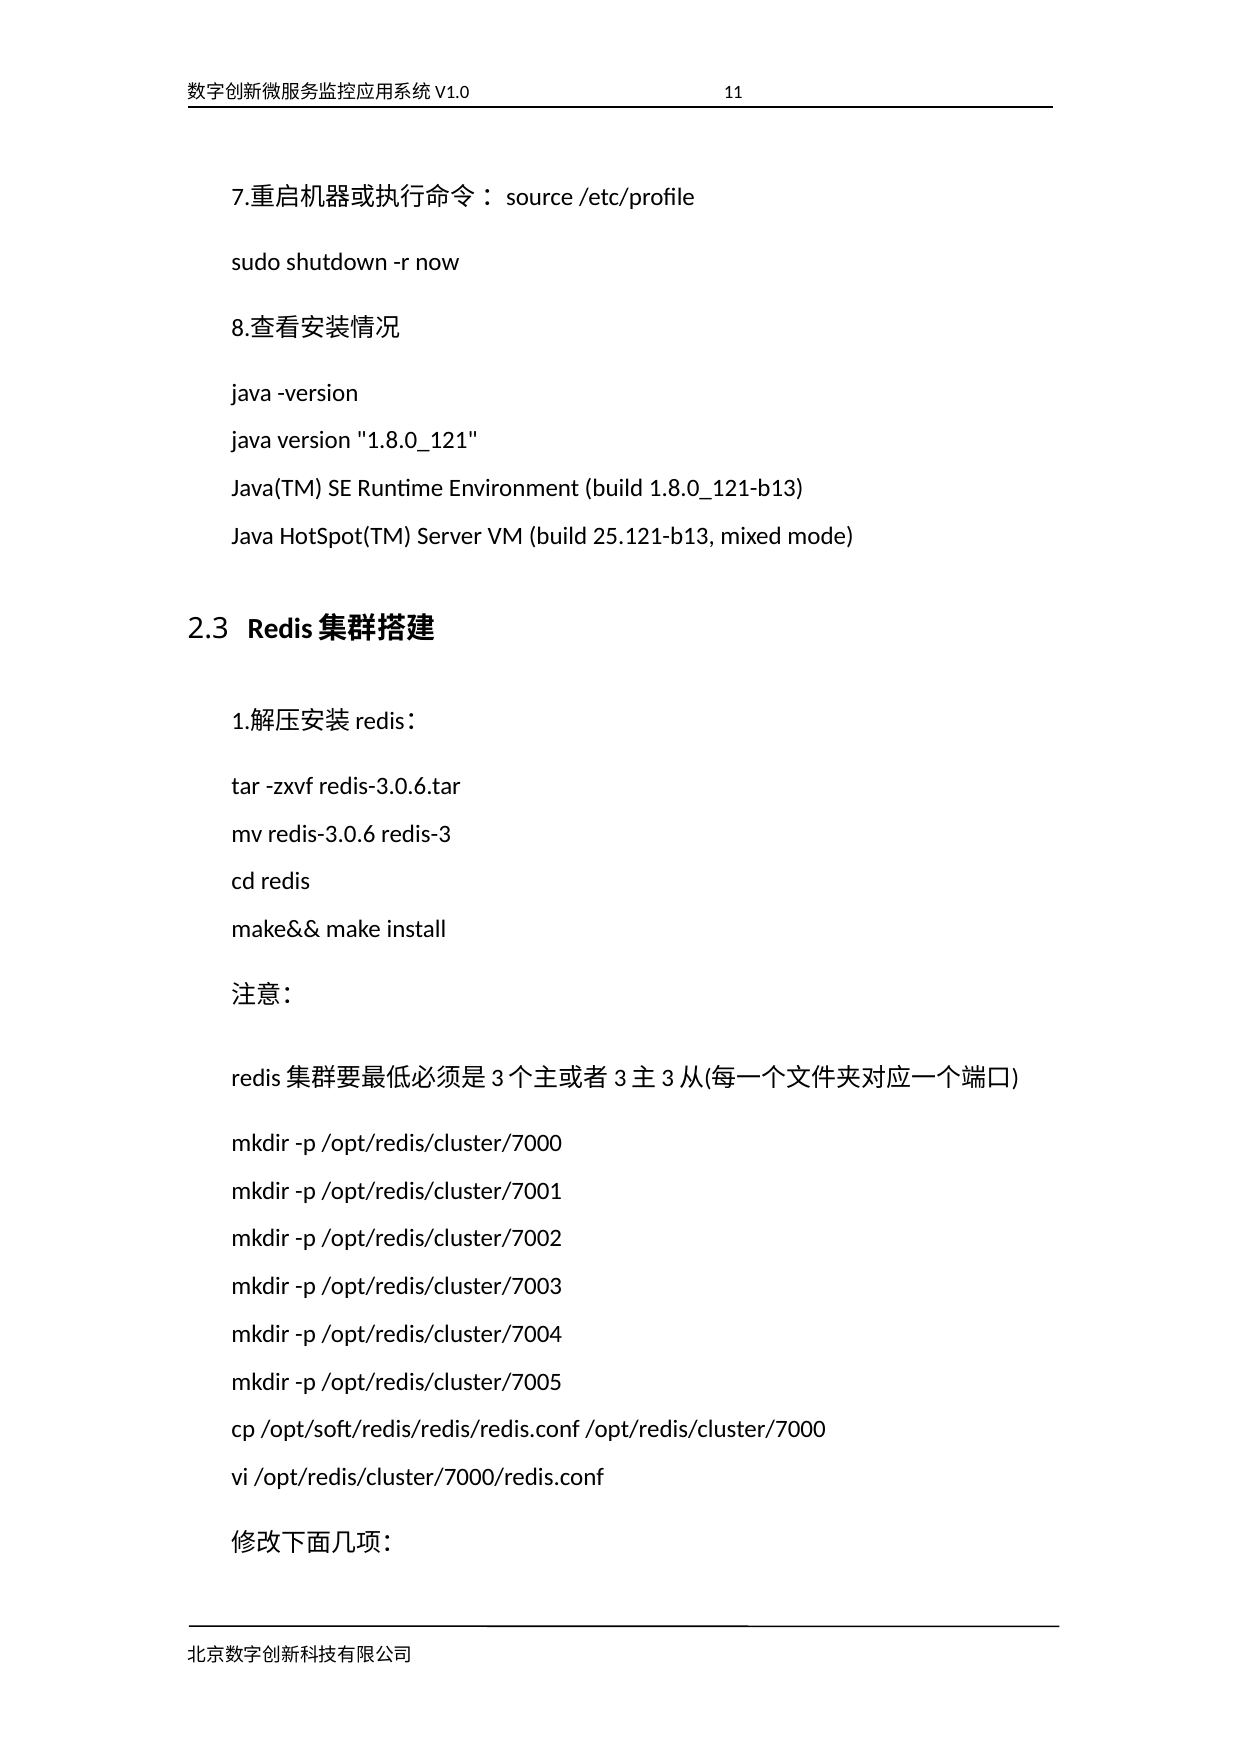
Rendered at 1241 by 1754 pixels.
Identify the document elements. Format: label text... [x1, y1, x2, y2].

text cp /opt/soft/redis/redis/redis.conf /opt/redis/cluster/7000 [187, 1412, 1053, 1445]
text tar -zxvf redis-3.0.6.tar [187, 769, 1053, 802]
text mkdir -p /opt/redis/cluster/7005 [187, 1365, 1053, 1397]
text Java(TM) SE Runtime Environment (build 1.8.0_121-b13) [187, 471, 1053, 504]
text mkdir -p /opt/redis/cluster/7003 [187, 1269, 1053, 1302]
text mv redis-3.0.6 redis-3 [187, 817, 1053, 849]
text redis集群要最低必须是3个主或者3主3从(每一个文件夹对应一个端口) [187, 1043, 1053, 1108]
text 注意： [187, 960, 1053, 1025]
text mkdir -p /opt/redis/cluster/7001 [187, 1174, 1053, 1206]
text 修改下面几项： [187, 1508, 1053, 1573]
text sudo shutdown -r now [187, 245, 1053, 278]
text 8.查看安装情况 [187, 293, 1053, 358]
text 1.解压安装redis： [187, 686, 1053, 751]
text mkdir -p /opt/redis/cluster/7002 [187, 1222, 1053, 1254]
text java version "1.8.0_121" [187, 424, 1053, 456]
text vi /opt/redis/cluster/7000/redis.conf [187, 1460, 1053, 1493]
text java -version [187, 376, 1053, 408]
text mkdir -p /opt/redis/cluster/7004 [187, 1317, 1053, 1349]
text mkdir -p /opt/redis/cluster/7000 [187, 1126, 1053, 1159]
text make&& make install [187, 912, 1053, 945]
text Java HotSpot(TM) Server VM (build 25.121-b13, mixed mode) [187, 519, 1053, 552]
text 7.重启机器或执行命令 ：source /etc/profile [187, 162, 1053, 227]
text cd redis [187, 864, 1053, 897]
subtitle Redis集群搭建 [187, 594, 1053, 659]
